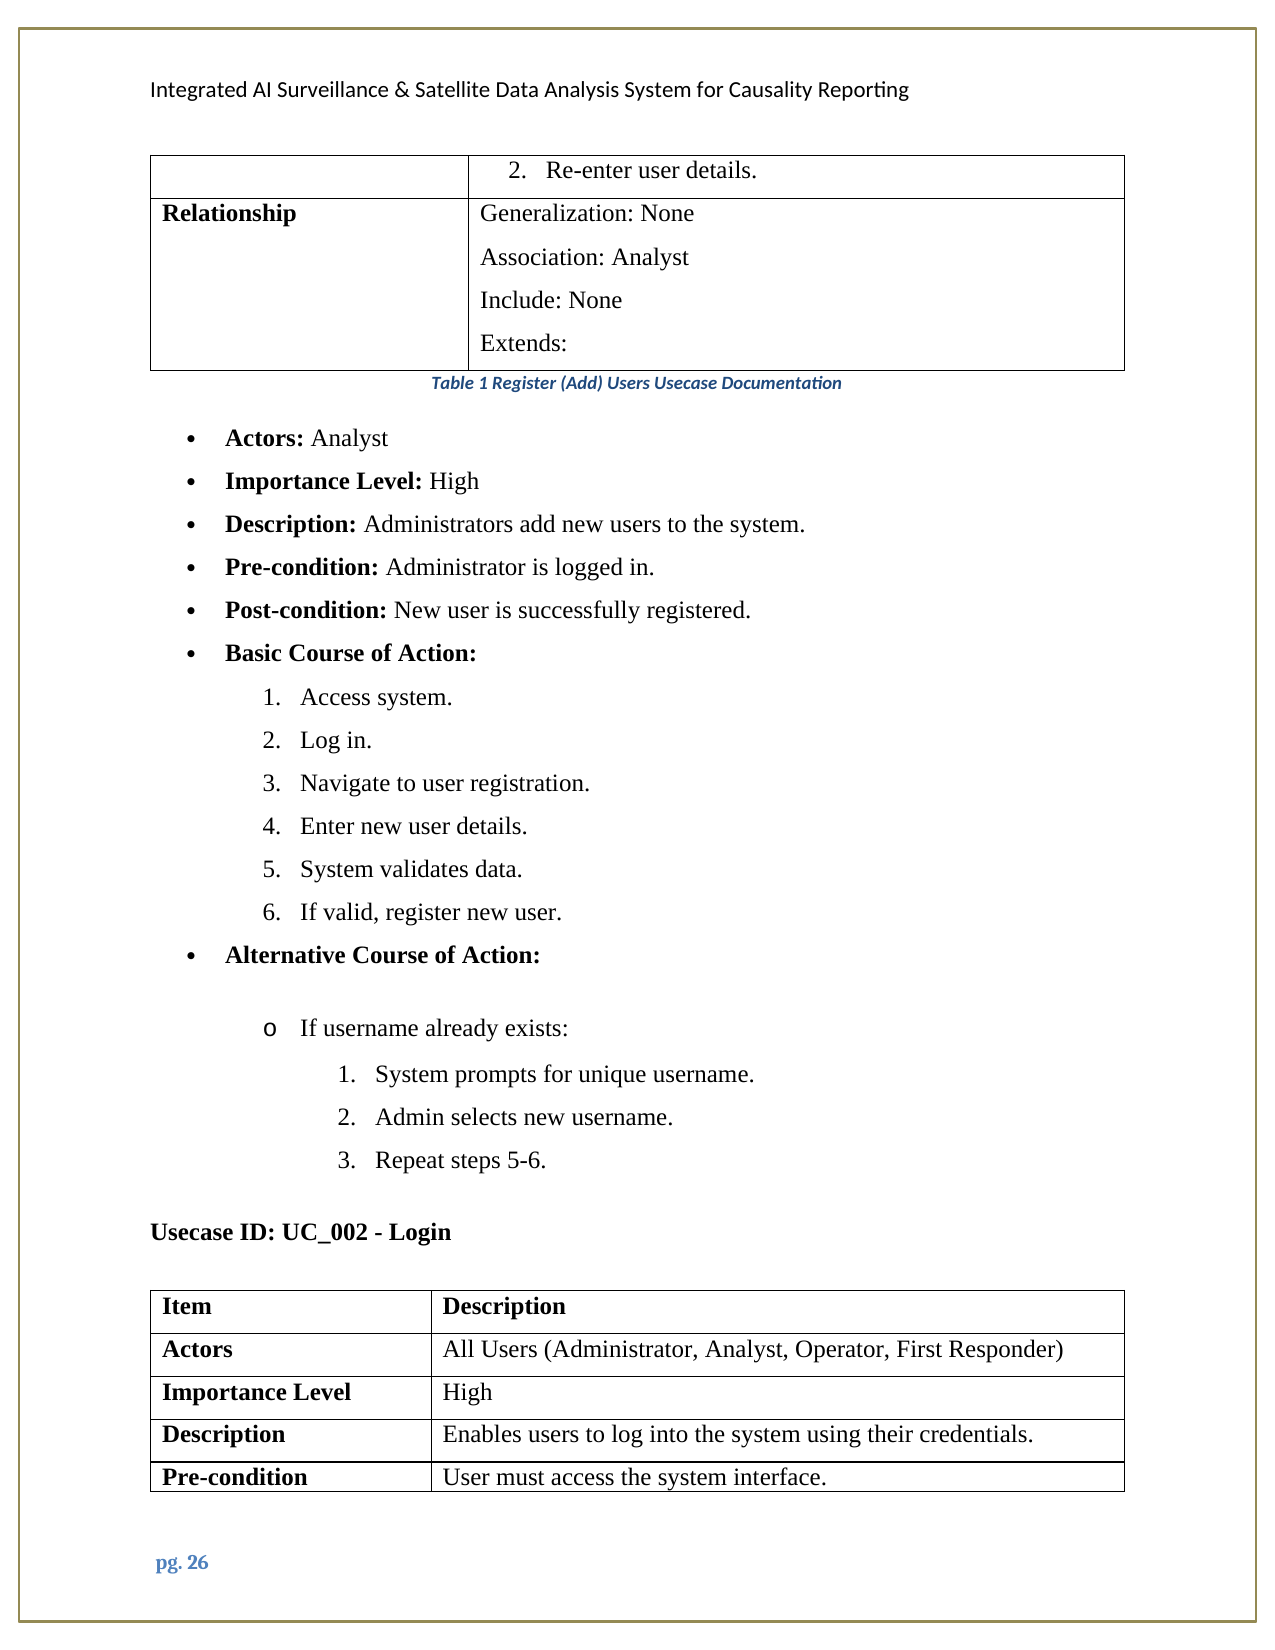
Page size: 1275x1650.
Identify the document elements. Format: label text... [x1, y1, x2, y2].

table_cell Importance Level [151, 1377, 431, 1418]
list Navigate to user registration. [262, 768, 1125, 797]
table_cell All Users (Administrator, Analyst, Operator, First Responder) [432, 1334, 1124, 1376]
list Repeat steps 5-6. [337, 1145, 1125, 1174]
list System prompts for unique username. [337, 1059, 1125, 1088]
list If username already exists: [262, 1013, 1125, 1043]
table_header Description [432, 1291, 1124, 1333]
table_cell User must access the system interface. [432, 1463, 1124, 1491]
list Access system. [262, 682, 1125, 710]
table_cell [469, 156, 1124, 197]
table_cell High [432, 1377, 1124, 1418]
table_cell Relationship [151, 199, 468, 370]
table_cell Description [151, 1420, 431, 1461]
list Pre-condition: Administrator is logged in. [187, 552, 1125, 581]
list Enter new user details. [262, 811, 1125, 840]
list Post-condition: New user is successfully registered. [187, 595, 1125, 624]
list Log in. [262, 725, 1125, 753]
list Description: Administrators add new users to the system. [187, 509, 1125, 538]
text Usecase ID: UC_002 - Login [150, 1217, 1125, 1246]
list Basic Course of Action: [187, 638, 1125, 667]
list If valid, register new user. [262, 897, 1125, 926]
table_header Item [151, 1291, 431, 1333]
table_cell Pre-condition [151, 1463, 431, 1491]
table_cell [151, 156, 468, 197]
list Alternative Course of Action: [187, 940, 1125, 969]
table_cell Enables users to log into the system using their credentials. [432, 1420, 1124, 1461]
table_cell Generalization: None Association: Analyst Include: None Extends: [469, 199, 1124, 370]
list Actors: Analyst [187, 423, 1125, 452]
text Table 1 Register (Add) Users Usecase Documentation [150, 371, 1125, 394]
list Importance Level: High [187, 466, 1125, 495]
list Admin selects new username. [337, 1102, 1125, 1131]
list System validates data. [262, 854, 1125, 883]
table_cell Actors [151, 1334, 431, 1376]
